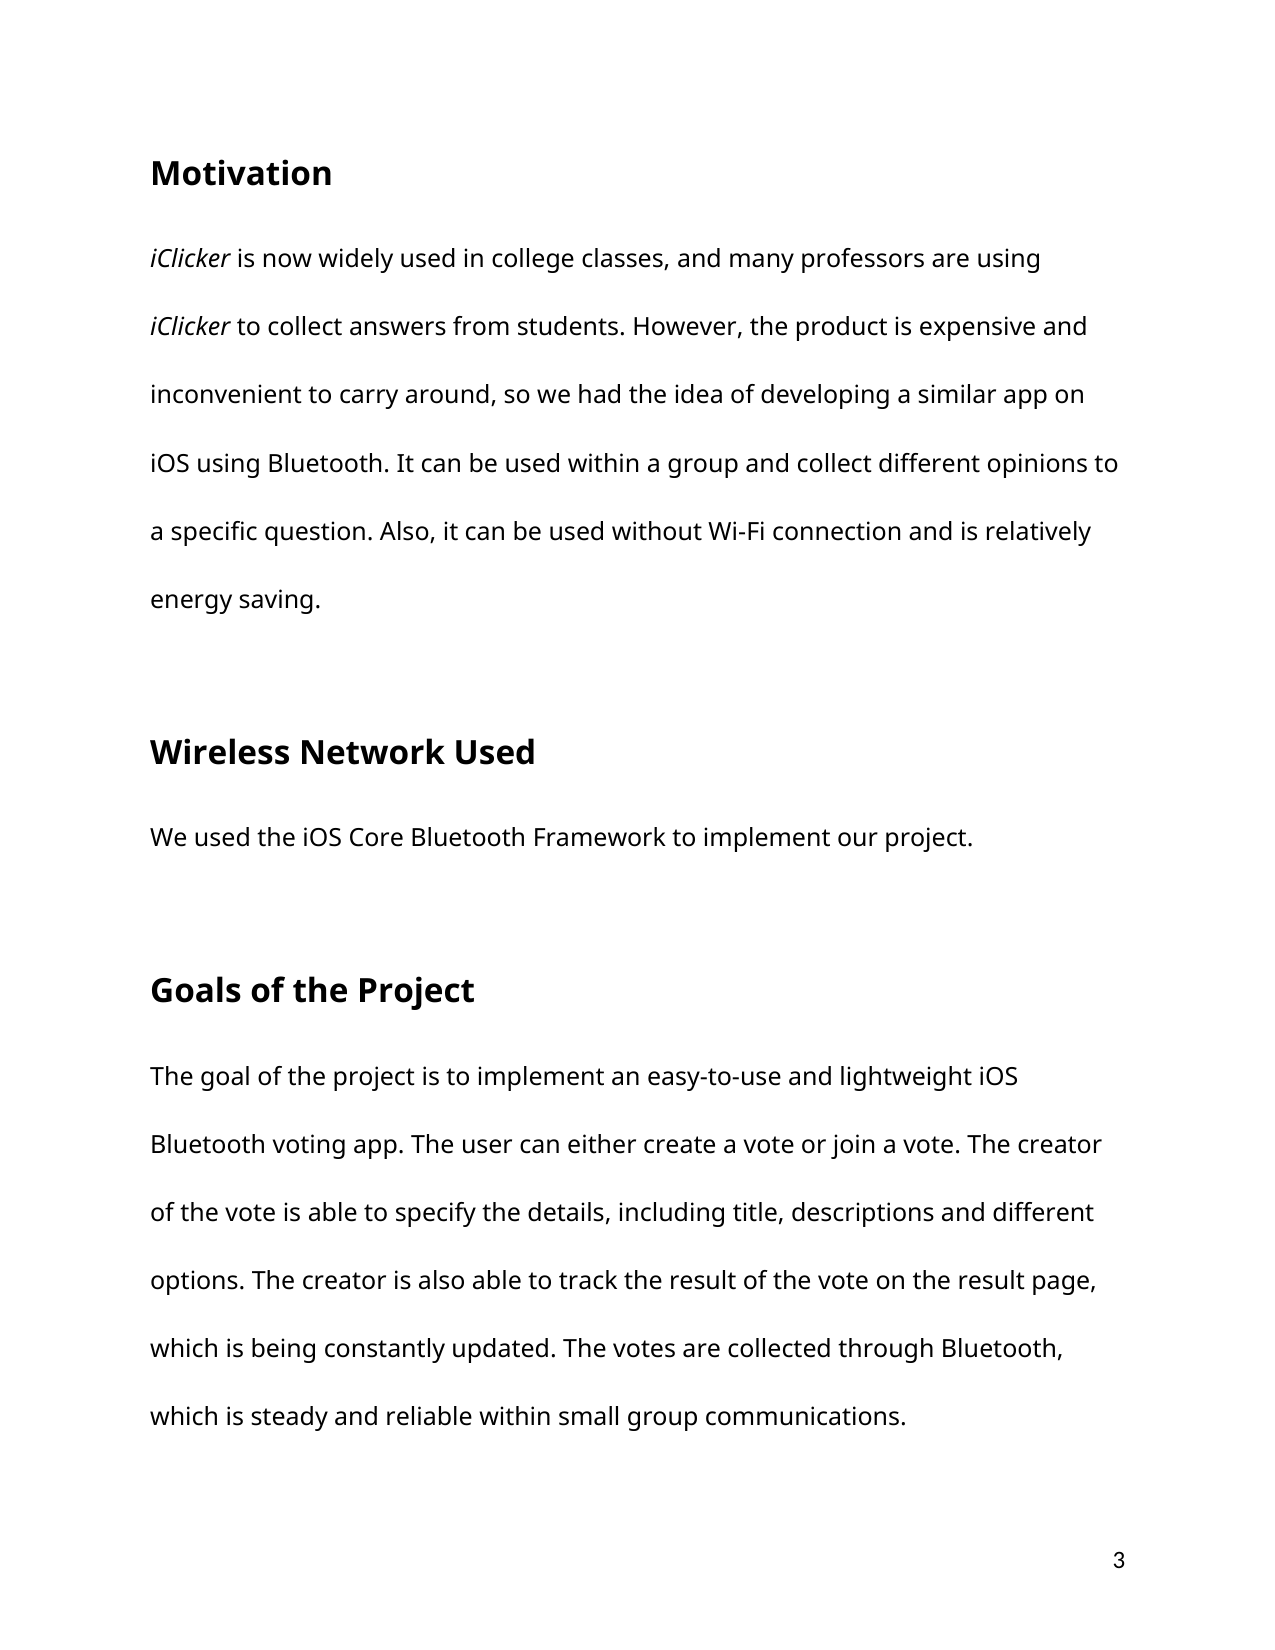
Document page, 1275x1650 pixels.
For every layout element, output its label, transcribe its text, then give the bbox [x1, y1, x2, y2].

text Goals of the Project [150, 967, 1125, 1013]
text Motivation [150, 150, 1125, 195]
text Wireless Network Used [150, 729, 1125, 774]
text The goal of the project is to implement an easy-to-use and lightweight iOS Bluetooth voting app. The user can either create a vote or join a vote. The creator of the vote is able to specify the details, including title, descriptions and different options. The creator is also able to track the result of the vote on the result page, which is being constantly updated. The votes are collected through Bluetooth, which is steady and reliable within small group communications. [150, 1058, 1125, 1433]
text iClicker is now widely used in college classes, and many professors are using iClicker to collect answers from students. However, the product is expensive and inconvenient to carry around, so we had the idea of developing a similar app on iOS using Bluetooth. It can be used within a group and collect different opinions to a specific question. Also, it can be used without Wi-Fi connection and is relatively energy saving. [150, 241, 1125, 616]
text We used the iOS Core Bluetooth Framework to implement our project. [150, 820, 1125, 854]
